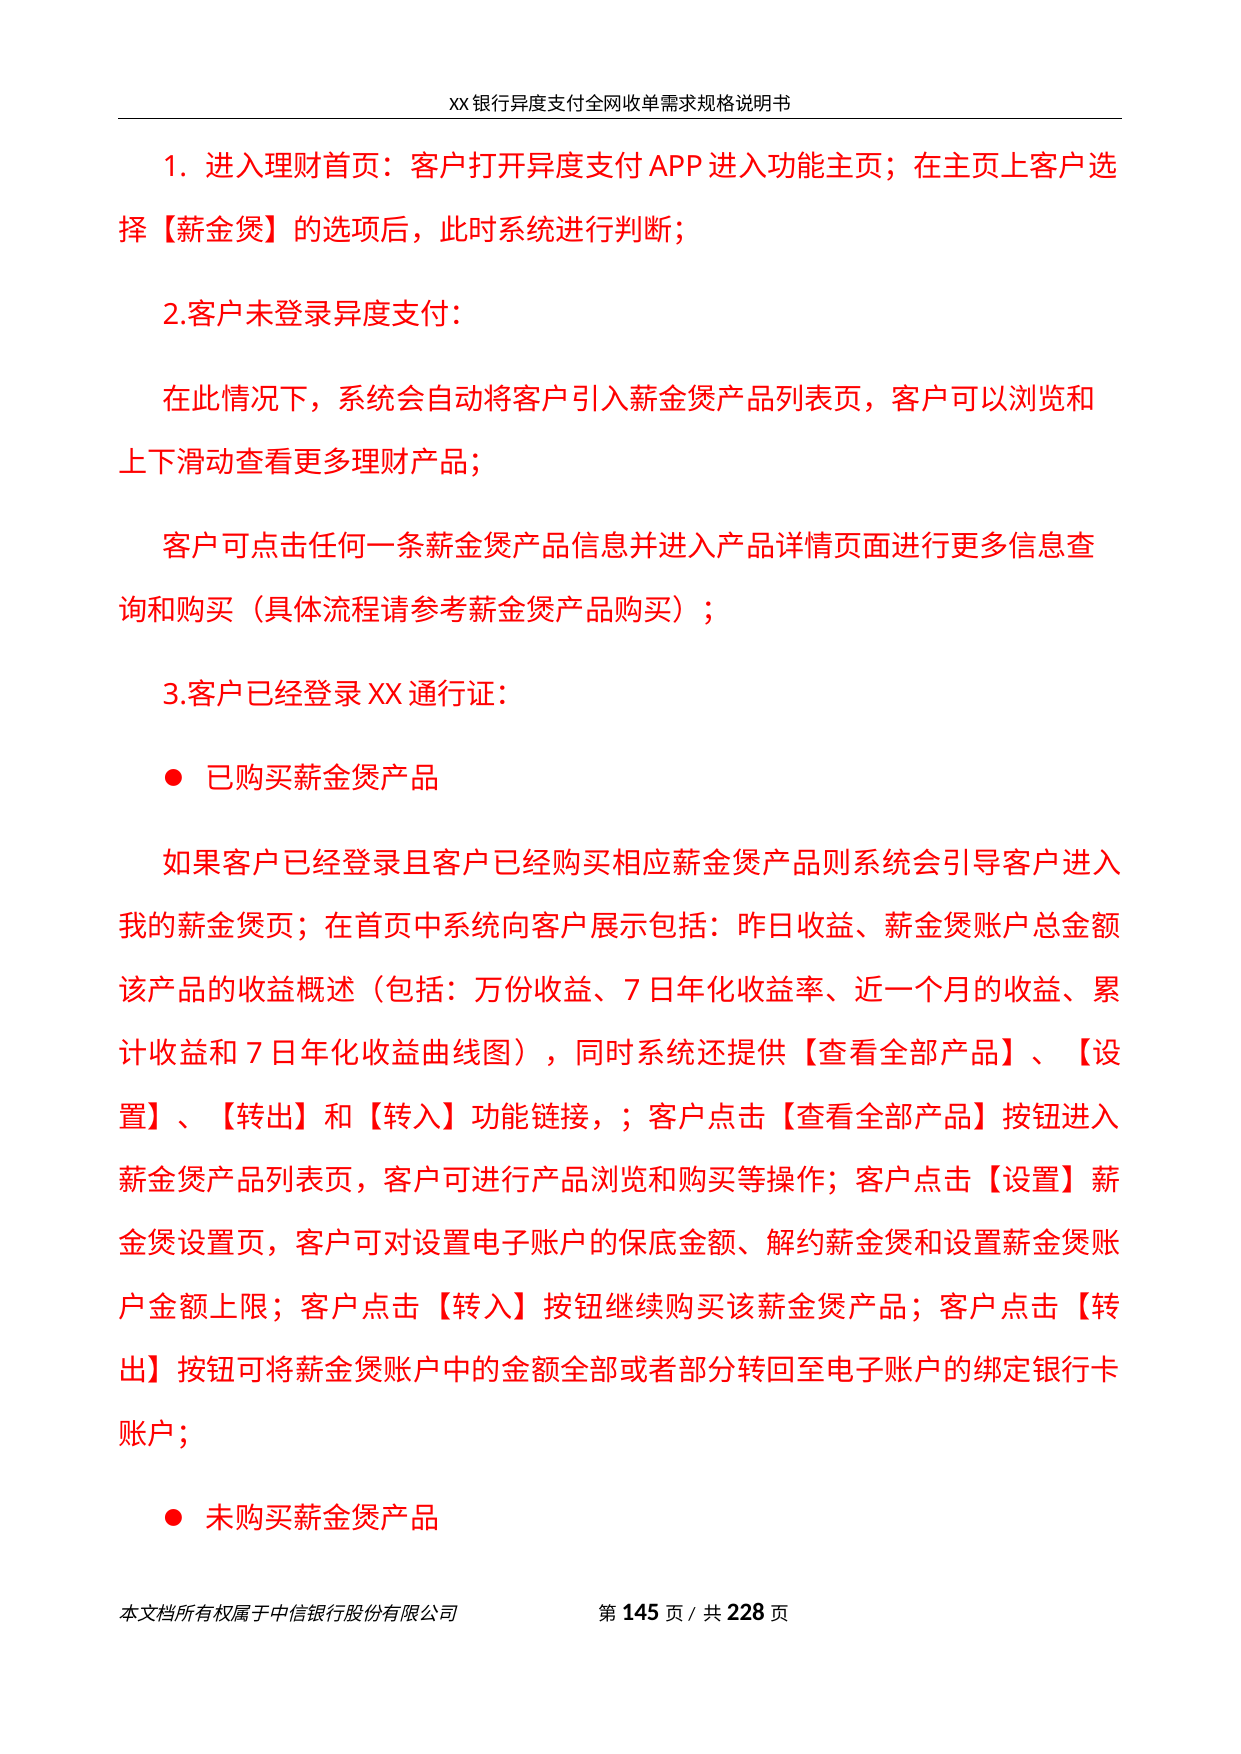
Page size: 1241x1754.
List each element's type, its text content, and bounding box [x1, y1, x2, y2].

text 2.客户未登录异度支付： [118, 291, 1122, 333]
text 如果客户已经登录且客户已经购买相应薪金煲产品则系统会引导客户进入我的薪金煲页；在首页中系统向客户展示包括：昨日收益、薪金煲账户总金额、该产品的收益概述（包括：万份收益、7日年化收益率、近一个月的收益、累计收益和7日年化收益曲线图），同时系统还提供【查看全部产品】、【设置】、【转出】和【转入】功能链接，；客户点击【查看全部产品】按钮进入薪金煲产品列表页，客户可进行产品浏览和购买等操作；客户点击【设置】薪金煲设置页，客户可对设置电子账户的保底金额、解约薪金煲和设置薪金煲账户金额上限；客户点击【转入】按钮继续购买该薪金煲产品；客户点击【转出】按钮可将薪金煲账户中的金额全部或者部分转回至电子账户的绑定银行卡账户； [118, 839, 1122, 1453]
text 在此情况下，系统会自动将客户引入薪金煲产品列表页，客户可以浏览和上下滑动查看更多理财产品； [118, 375, 1122, 481]
text 客户可点击任何一条薪金煲产品信息并进入产品详情页面进行更多信息查询和购买（具体流程请参考薪金煲产品购买）； [118, 523, 1122, 629]
list 未购买薪金煲产品 [118, 1495, 1122, 1537]
list 进入理财首页：客户打开异度支付APP进入功能主页；在主页上客户选择【薪金煲】的选项后，此时系统进行判断； [118, 143, 1122, 249]
list 已购买薪金煲产品 [118, 755, 1122, 797]
text 3.客户已经登录XX通行证： [162, 671, 1122, 713]
